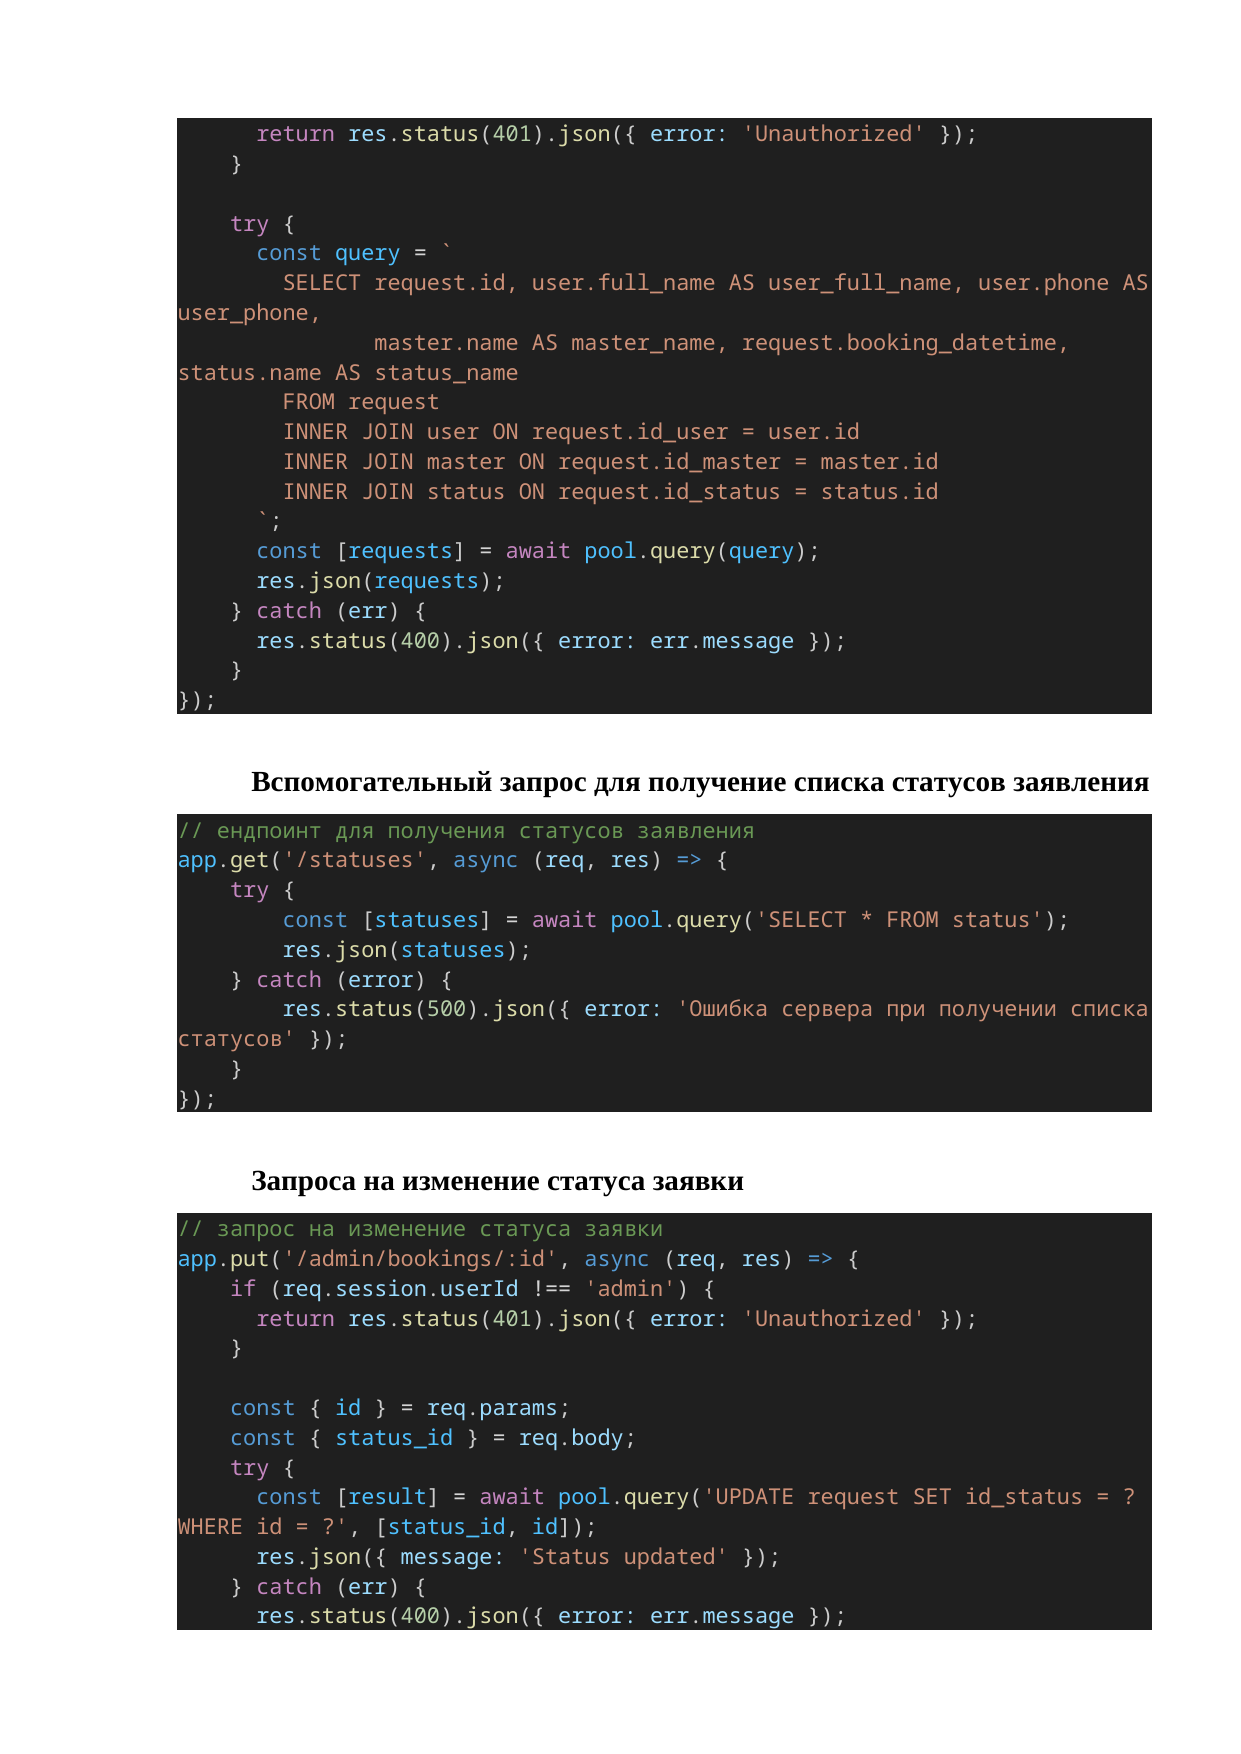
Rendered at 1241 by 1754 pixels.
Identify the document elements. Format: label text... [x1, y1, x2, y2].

text } [177, 1332, 1152, 1362]
text SELECT request.id, user.full_name AS user_full_name, user.phone AS user_phone, [177, 267, 1152, 327]
text res.status(500).json({ error: 'Ошибка сервера при получении списка статусов' }); [177, 993, 1152, 1053]
text } catch (error) { [177, 963, 1152, 993]
text // запрос на изменение статуса заявки [177, 1213, 1152, 1243]
text master.name AS master_name, request.booking_datetime, status.name AS status_name [177, 327, 1152, 386]
text const [result] = await pool.query('UPDATE request SET id_status = ? WHERE id = ?', [status_id, id]); [177, 1481, 1152, 1541]
text res.json(statuses); [177, 934, 1152, 963]
text return res.status(401).json({ error: 'Unauthorized' }); [177, 118, 1152, 148]
text const { status_id } = req.body; [177, 1422, 1152, 1451]
text }); [177, 1083, 1152, 1112]
text if (req.session.userId !== 'admin') { [177, 1273, 1152, 1302]
text const { id } = req.params; [177, 1392, 1152, 1422]
text try { [177, 207, 1152, 237]
text INNER JOIN master ON request.id_master = master.id [177, 446, 1152, 476]
text Вспомогательный запрос для получение списка статусов заявления [177, 764, 1152, 798]
text return res.status(401).json({ error: 'Unauthorized' }); [177, 1302, 1152, 1332]
text INNER JOIN status ON request.id_status = status.id [177, 476, 1152, 505]
text `; [177, 505, 1152, 535]
text }); [177, 684, 1152, 714]
text res.json({ message: 'Status updated' }); [177, 1541, 1152, 1571]
text // ендпоинт для получения статусов заявления [177, 814, 1152, 844]
text const [statuses] = await pool.query('SELECT * FROM status'); [177, 904, 1152, 934]
text INNER JOIN user ON request.id_user = user.id [177, 416, 1152, 446]
text const [requests] = await pool.query(query); [177, 535, 1152, 565]
text Запроса на изменение статуса заявки [177, 1163, 1152, 1196]
text FROM request [177, 386, 1152, 416]
text res.status(400).json({ error: err.message }); [177, 1600, 1152, 1630]
text res.json(requests); [177, 565, 1152, 595]
text } [177, 148, 1152, 178]
text } catch (err) { [177, 1571, 1152, 1600]
text try { [177, 1451, 1152, 1481]
text const query = ` [177, 237, 1152, 267]
text app.put('/admin/bookings/:id', async (req, res) => { [177, 1243, 1152, 1273]
text } [177, 1053, 1152, 1083]
text } [177, 654, 1152, 684]
text } catch (err) { [177, 595, 1152, 624]
text app.get('/statuses', async (req, res) => { [177, 844, 1152, 874]
text res.status(400).json({ error: err.message }); [177, 624, 1152, 654]
text try { [177, 874, 1152, 904]
